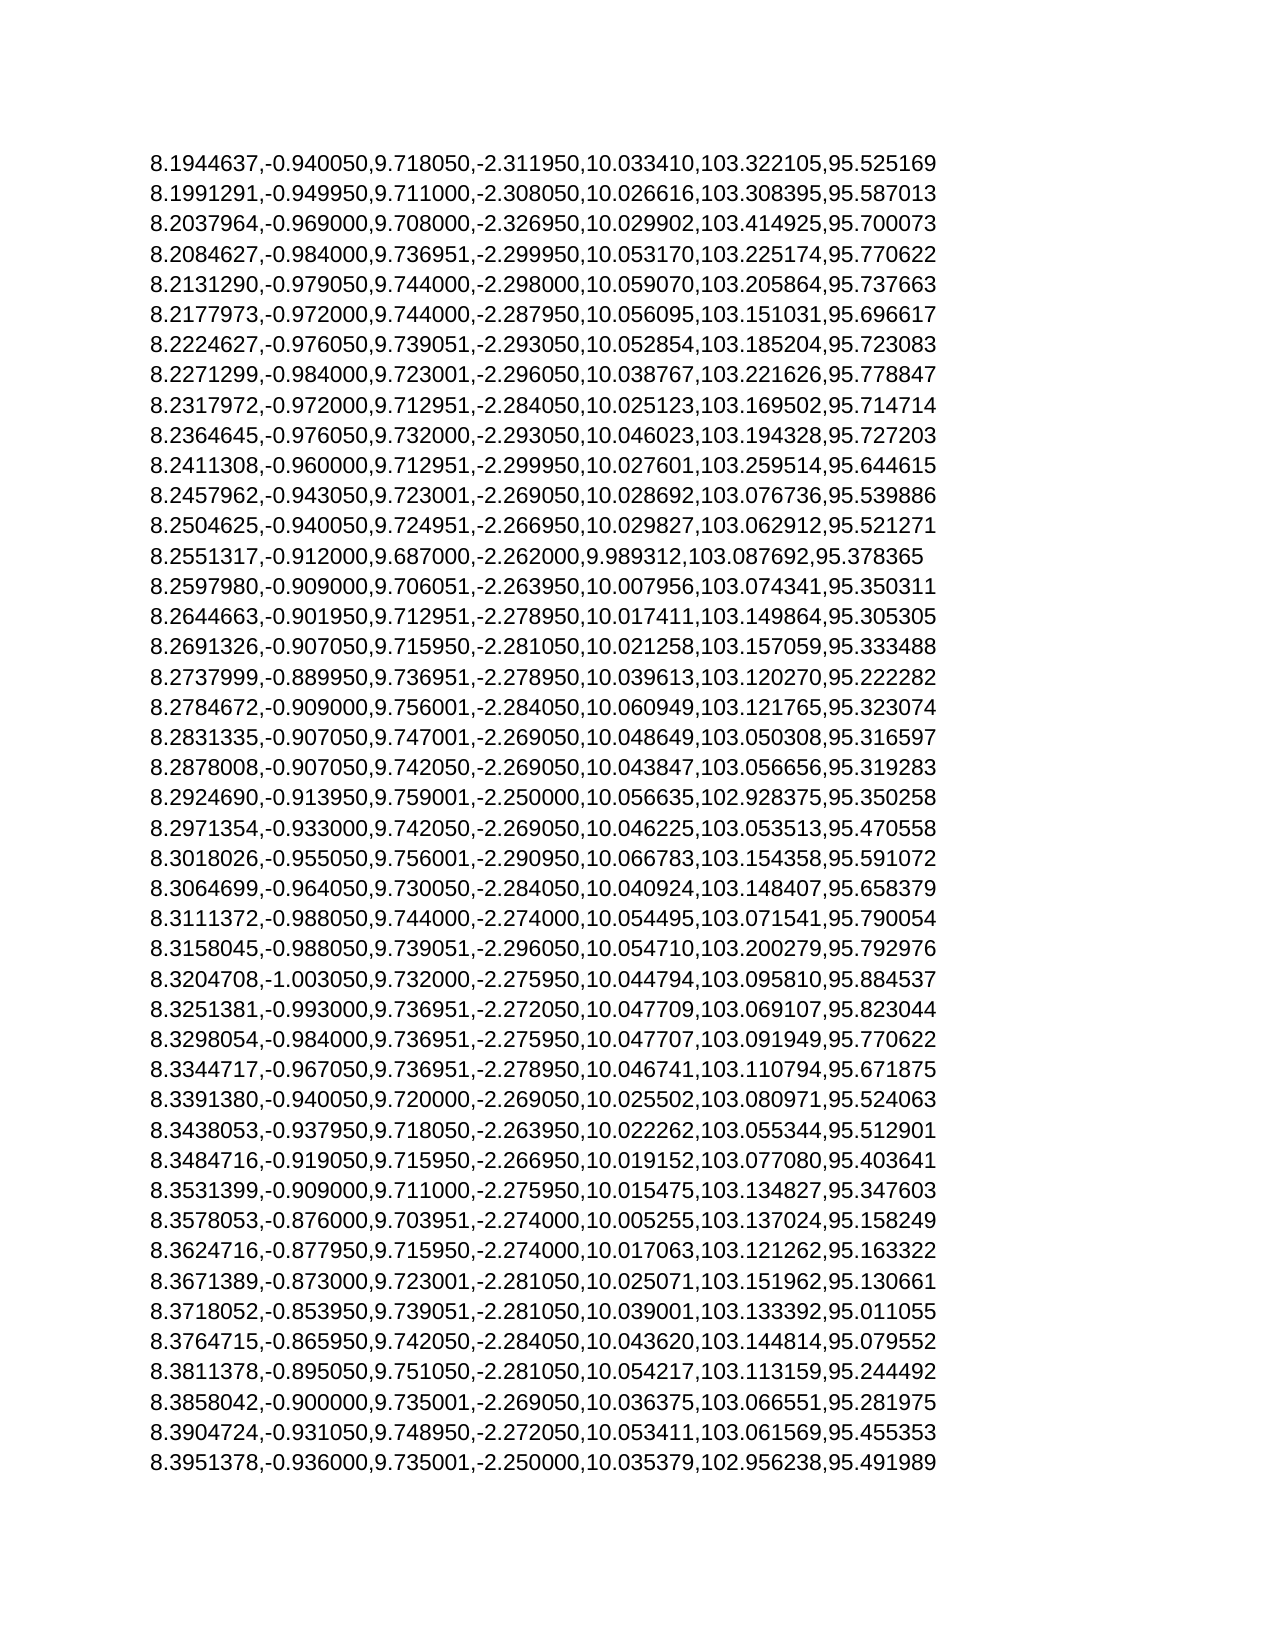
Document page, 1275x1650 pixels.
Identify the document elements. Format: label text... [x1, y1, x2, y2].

text 8.3951378,-0.936000,9.735001,-2.250000,10.035379,102.956238,95.491989 [150, 1449, 1125, 1475]
text 8.3858042,-0.900000,9.735001,-2.269050,10.036375,103.066551,95.281975 [150, 1388, 1125, 1415]
text 8.2784672,-0.909000,9.756001,-2.284050,10.060949,103.121765,95.323074 [150, 694, 1125, 720]
text 8.2131290,-0.979050,9.744000,-2.298000,10.059070,103.205864,95.737663 [150, 271, 1125, 297]
text 8.2597980,-0.909000,9.706051,-2.263950,10.007956,103.074341,95.350311 [150, 573, 1125, 599]
text 8.2457962,-0.943050,9.723001,-2.269050,10.028692,103.076736,95.539886 [150, 482, 1125, 509]
text 8.2177973,-0.972000,9.744000,-2.287950,10.056095,103.151031,95.696617 [150, 301, 1125, 327]
text 8.3671389,-0.873000,9.723001,-2.281050,10.025071,103.151962,95.130661 [150, 1268, 1125, 1294]
text 8.3811378,-0.895050,9.751050,-2.281050,10.054217,103.113159,95.244492 [150, 1358, 1125, 1385]
text 8.1991291,-0.949950,9.711000,-2.308050,10.026616,103.308395,95.587013 [150, 180, 1125, 207]
text 8.2317972,-0.972000,9.712951,-2.284050,10.025123,103.169502,95.714714 [150, 392, 1125, 418]
text 8.2551317,-0.912000,9.687000,-2.262000,9.989312,103.087692,95.378365 [150, 543, 1125, 569]
text 8.3624716,-0.877950,9.715950,-2.274000,10.017063,103.121262,95.163322 [150, 1237, 1125, 1264]
text 8.3298054,-0.984000,9.736951,-2.275950,10.047707,103.091949,95.770622 [150, 1026, 1125, 1052]
text 8.2504625,-0.940050,9.724951,-2.266950,10.029827,103.062912,95.521271 [150, 512, 1125, 539]
text 8.3438053,-0.937950,9.718050,-2.263950,10.022262,103.055344,95.512901 [150, 1117, 1125, 1143]
text 8.2084627,-0.984000,9.736951,-2.299950,10.053170,103.225174,95.770622 [150, 241, 1125, 267]
text 8.2411308,-0.960000,9.712951,-2.299950,10.027601,103.259514,95.644615 [150, 452, 1125, 478]
text 8.2224627,-0.976050,9.739051,-2.293050,10.052854,103.185204,95.723083 [150, 331, 1125, 358]
text 8.2364645,-0.976050,9.732000,-2.293050,10.046023,103.194328,95.727203 [150, 422, 1125, 448]
text 8.3204708,-1.003050,9.732000,-2.275950,10.044794,103.095810,95.884537 [150, 966, 1125, 992]
text 8.2691326,-0.907050,9.715950,-2.281050,10.021258,103.157059,95.333488 [150, 633, 1125, 660]
text 8.3251381,-0.993000,9.736951,-2.272050,10.047709,103.069107,95.823044 [150, 996, 1125, 1022]
text 8.3064699,-0.964050,9.730050,-2.284050,10.040924,103.148407,95.658379 [150, 875, 1125, 901]
text 8.2037964,-0.969000,9.708000,-2.326950,10.029902,103.414925,95.700073 [150, 210, 1125, 237]
text 8.3904724,-0.931050,9.748950,-2.272050,10.053411,103.061569,95.455353 [150, 1419, 1125, 1445]
text 8.3111372,-0.988050,9.744000,-2.274000,10.054495,103.071541,95.790054 [150, 905, 1125, 932]
text 8.3718052,-0.853950,9.739051,-2.281050,10.039001,103.133392,95.011055 [150, 1298, 1125, 1324]
text 8.3391380,-0.940050,9.720000,-2.269050,10.025502,103.080971,95.524063 [150, 1086, 1125, 1113]
text 8.2878008,-0.907050,9.742050,-2.269050,10.043847,103.056656,95.319283 [150, 754, 1125, 781]
text 8.3764715,-0.865950,9.742050,-2.284050,10.043620,103.144814,95.079552 [150, 1328, 1125, 1354]
text 8.3531399,-0.909000,9.711000,-2.275950,10.015475,103.134827,95.347603 [150, 1177, 1125, 1203]
text 8.2831335,-0.907050,9.747001,-2.269050,10.048649,103.050308,95.316597 [150, 724, 1125, 750]
text 8.2271299,-0.984000,9.723001,-2.296050,10.038767,103.221626,95.778847 [150, 361, 1125, 388]
text 8.2737999,-0.889950,9.736951,-2.278950,10.039613,103.120270,95.222282 [150, 663, 1125, 690]
text 8.3578053,-0.876000,9.703951,-2.274000,10.005255,103.137024,95.158249 [150, 1207, 1125, 1234]
text 8.2644663,-0.901950,9.712951,-2.278950,10.017411,103.149864,95.305305 [150, 603, 1125, 629]
text 8.2924690,-0.913950,9.759001,-2.250000,10.056635,102.928375,95.350258 [150, 784, 1125, 811]
text 8.3344717,-0.967050,9.736951,-2.278950,10.046741,103.110794,95.671875 [150, 1056, 1125, 1083]
text 8.3018026,-0.955050,9.756001,-2.290950,10.066783,103.154358,95.591072 [150, 845, 1125, 871]
text 8.1944637,-0.940050,9.718050,-2.311950,10.033410,103.322105,95.525169 [150, 150, 1125, 176]
text 8.3158045,-0.988050,9.739051,-2.296050,10.054710,103.200279,95.792976 [150, 935, 1125, 962]
text 8.2971354,-0.933000,9.742050,-2.269050,10.046225,103.053513,95.470558 [150, 814, 1125, 841]
text 8.3484716,-0.919050,9.715950,-2.266950,10.019152,103.077080,95.403641 [150, 1147, 1125, 1173]
